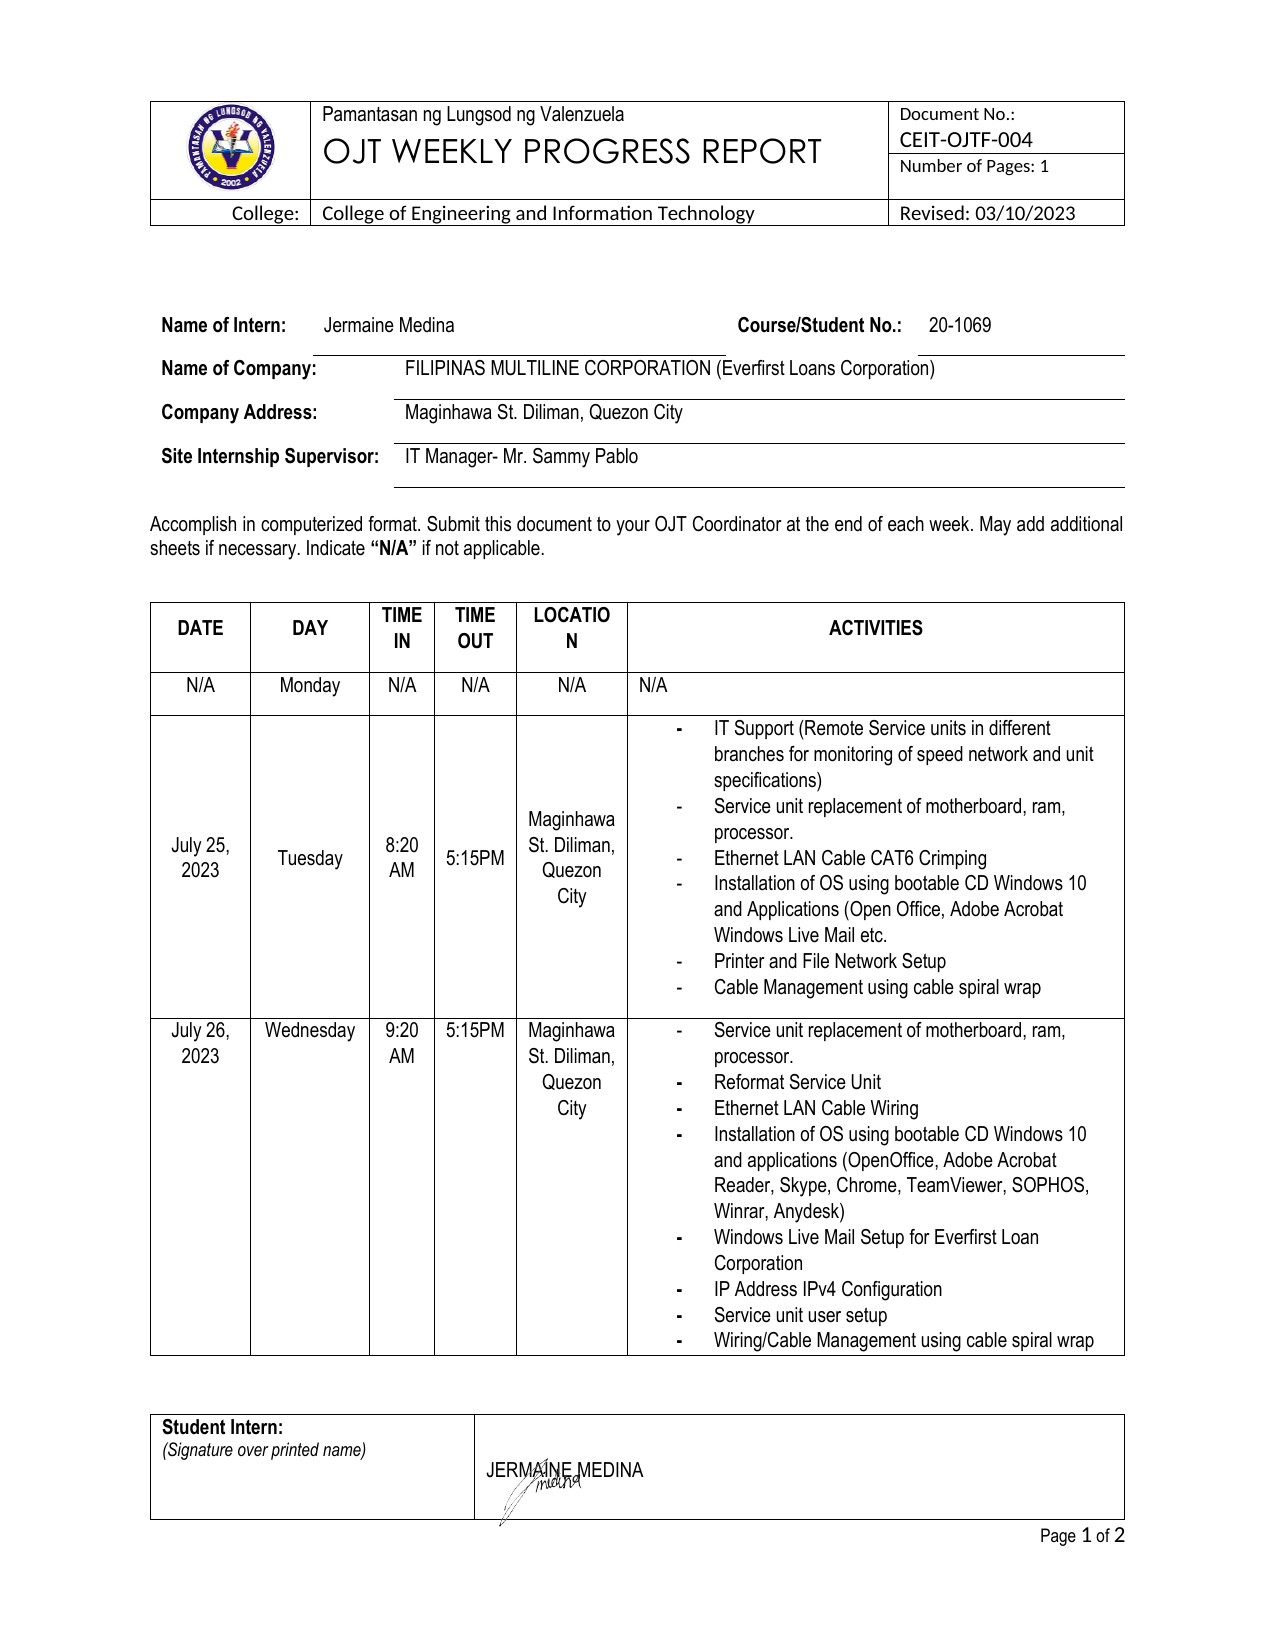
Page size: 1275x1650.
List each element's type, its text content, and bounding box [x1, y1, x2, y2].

picture [457, 1443, 625, 1531]
table_cell July 25, 2023 [151, 716, 250, 1017]
table_cell N/A [435, 673, 516, 715]
table_header LOCATION [517, 603, 627, 672]
table_cell N/A [517, 673, 627, 715]
text Accomplish in computerized format. Submit this document to your OJT Coordinator at the end of each week. May add additional sheets if necessary. Indicate “N/A” if not applicable. [150, 512, 1125, 559]
table_cell Maginhawa St. Diliman, Quezon City [517, 716, 627, 1017]
table_header DAY [251, 603, 369, 672]
table_cell N/A [151, 673, 250, 715]
table_header TIME OUT [435, 603, 516, 672]
table_cell N/A [628, 673, 1124, 715]
table_header 20-1069 [918, 313, 1125, 355]
table_cell Tuesday [251, 716, 369, 1017]
table_cell 5:15PM [435, 716, 516, 1017]
table_header DATE [151, 603, 250, 672]
table_header Course/Student No.: [726, 313, 918, 355]
table_cell IT Support (Remote Service units in different branches for monitoring of speed network and unit specifications) Service unit replacement of motherboard, ram, processor. Ethernet LAN Cable CAT6 Crimping Installation of OS using bootable CD Windows 10 and Applications (Open Office, Adobe Acrobat Windows Live Mail etc. Printer and File Network Setup Cable Management using cable spiral wrap [628, 716, 1124, 1017]
table_cell FILIPINAS MULTILINE CORPORATION (Everfirst Loans Corporation) [394, 355, 1125, 399]
picture [186, 102, 275, 191]
table_header Name of Intern: [150, 313, 312, 355]
table_cell 9:20 AM [370, 1019, 434, 1354]
table_cell Wednesday [251, 1019, 369, 1354]
table_cell Maginhawa St. Diliman, Quezon City [394, 400, 1125, 443]
table_cell 5:15PM [435, 1019, 516, 1354]
table_cell Monday [251, 673, 369, 715]
table_cell Company Address: [150, 399, 394, 443]
table_header TIME IN [370, 603, 434, 672]
table_cell 8:20 AM [370, 716, 434, 1017]
table_cell IT Manager- Mr. Sammy Pablo [394, 444, 1125, 487]
table_cell July 26, 2023 [151, 1019, 250, 1354]
table_header Jermaine Medina [313, 313, 726, 355]
table_cell Maginhawa St. Diliman, Quezon City [517, 1019, 627, 1354]
table_header ACTIVITIES [628, 603, 1124, 672]
table_cell Name of Company: [150, 355, 394, 399]
table_cell N/A [370, 673, 434, 715]
table_cell Site Internship Supervisor: [150, 443, 394, 487]
